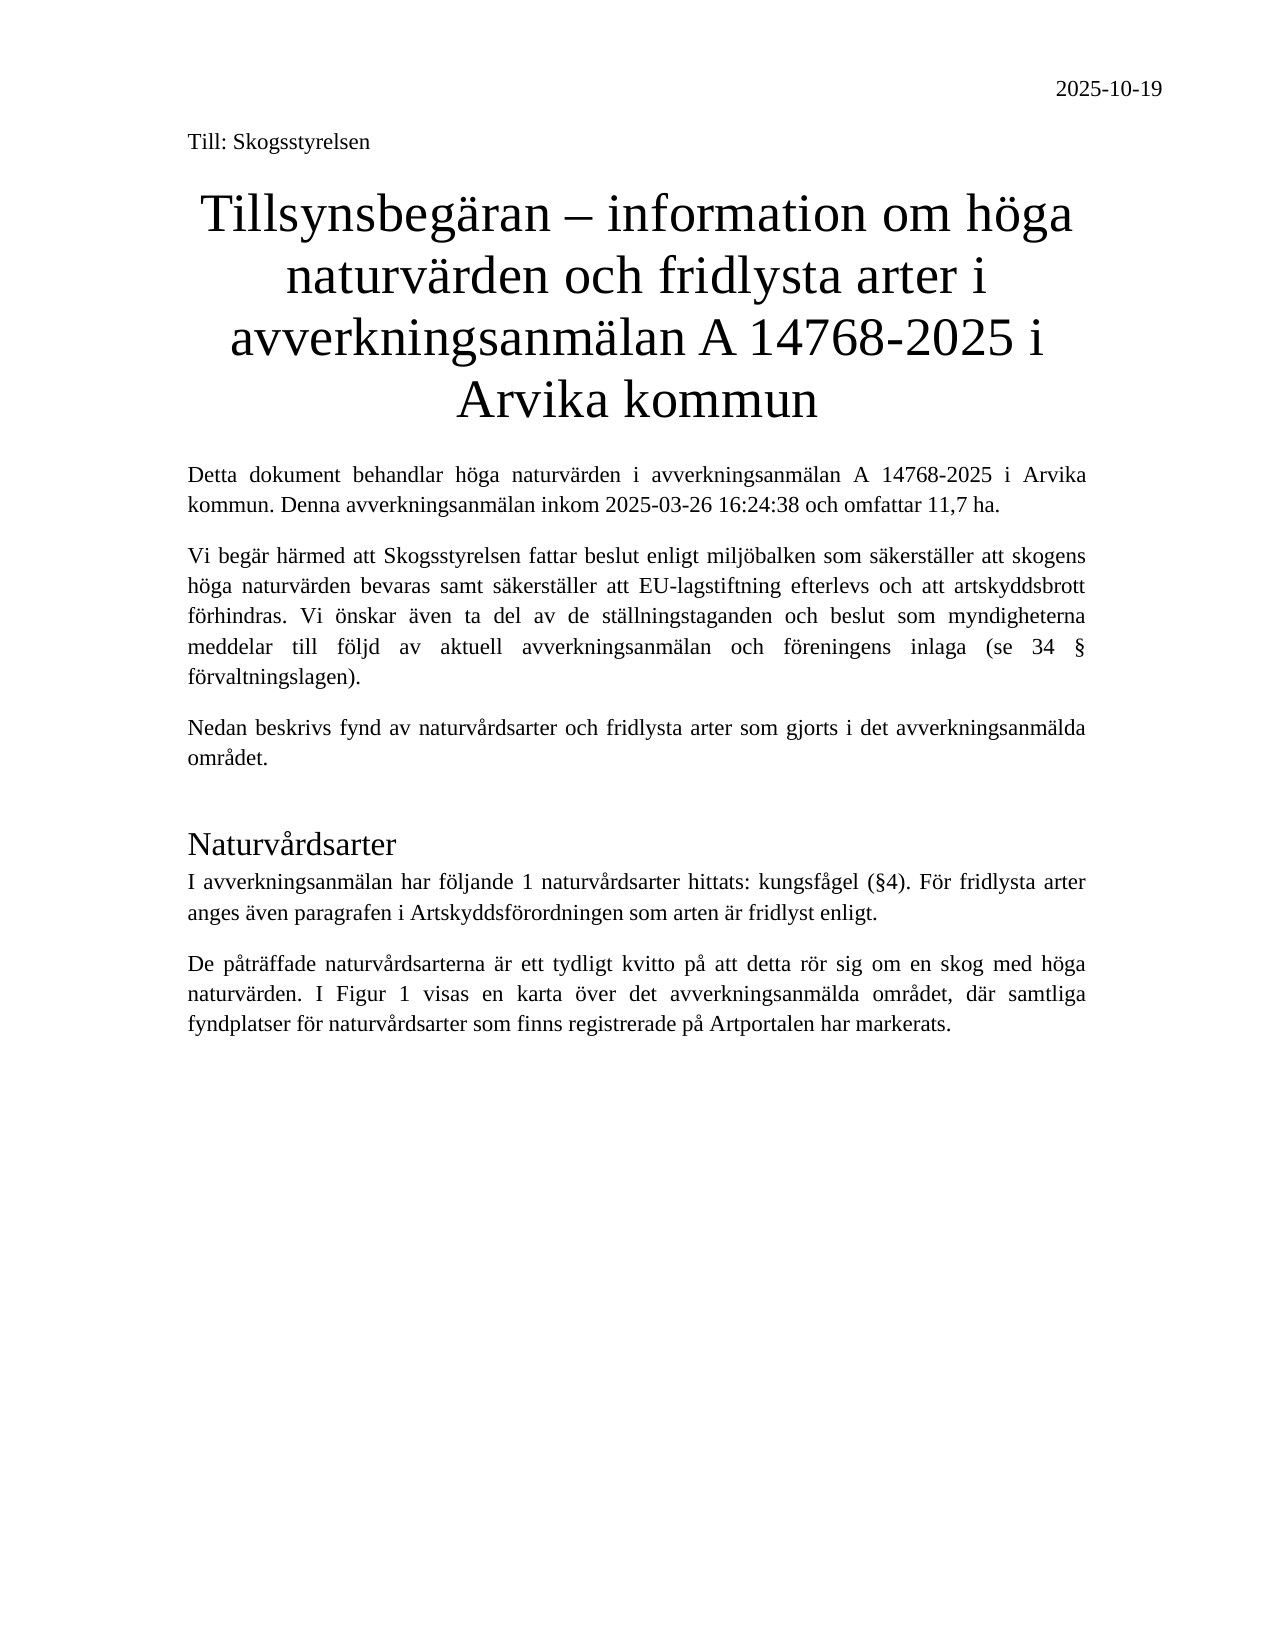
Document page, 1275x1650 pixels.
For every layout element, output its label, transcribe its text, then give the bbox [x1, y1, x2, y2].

title Tillsynsbegäran – information om höga naturvärden och fridlysta arter i avverkningsanmälan A 14768-2025 i Arvika kommun [187, 180, 1087, 429]
text I avverkningsanmälan har följande 1 naturvårdsarter hittats: kungsfågel (§4). För fridlysta arter anges även paragrafen i Artskyddsförordningen som arten är fridlyst enligt. [187, 868, 1087, 925]
text De påträffade naturvårdsarterna är ett tydligt kvitto på att detta rör sig om en skog med höga naturvärden. I Figur 1 visas en karta över det avverkningsanmälda området, där samtliga fyndplatser för naturvårdsarter som finns registrerade på Artportalen har markerats. [187, 950, 1087, 1036]
text Nedan beskrivs fynd av naturvårdsarter och fridlysta arter som gjorts i det avverkningsanmälda området. [187, 714, 1087, 771]
text Vi begär härmed att Skogsstyrelsen fattar beslut enligt miljöbalken som säkerställer att skogens höga naturvärden bevaras samt säkerställer att EU-lagstiftning efterlevs och att artskyddsbrott förhindras. Vi önskar även ta del av de ställningstaganden och beslut som myndigheterna meddelar till följd av aktuell avverkningsanmälan och föreningens inlaga (se 34 § förvaltningslagen). [187, 542, 1087, 689]
subtitle Naturvårdsarter [187, 824, 1087, 863]
text Detta dokument behandlar höga naturvärden i avverkningsanmälan A 14768-2025 i Arvika kommun. Denna avverkningsanmälan inkom 2025-03-26 16:24:38 och omfattar 11,7 ha. [187, 461, 1087, 517]
